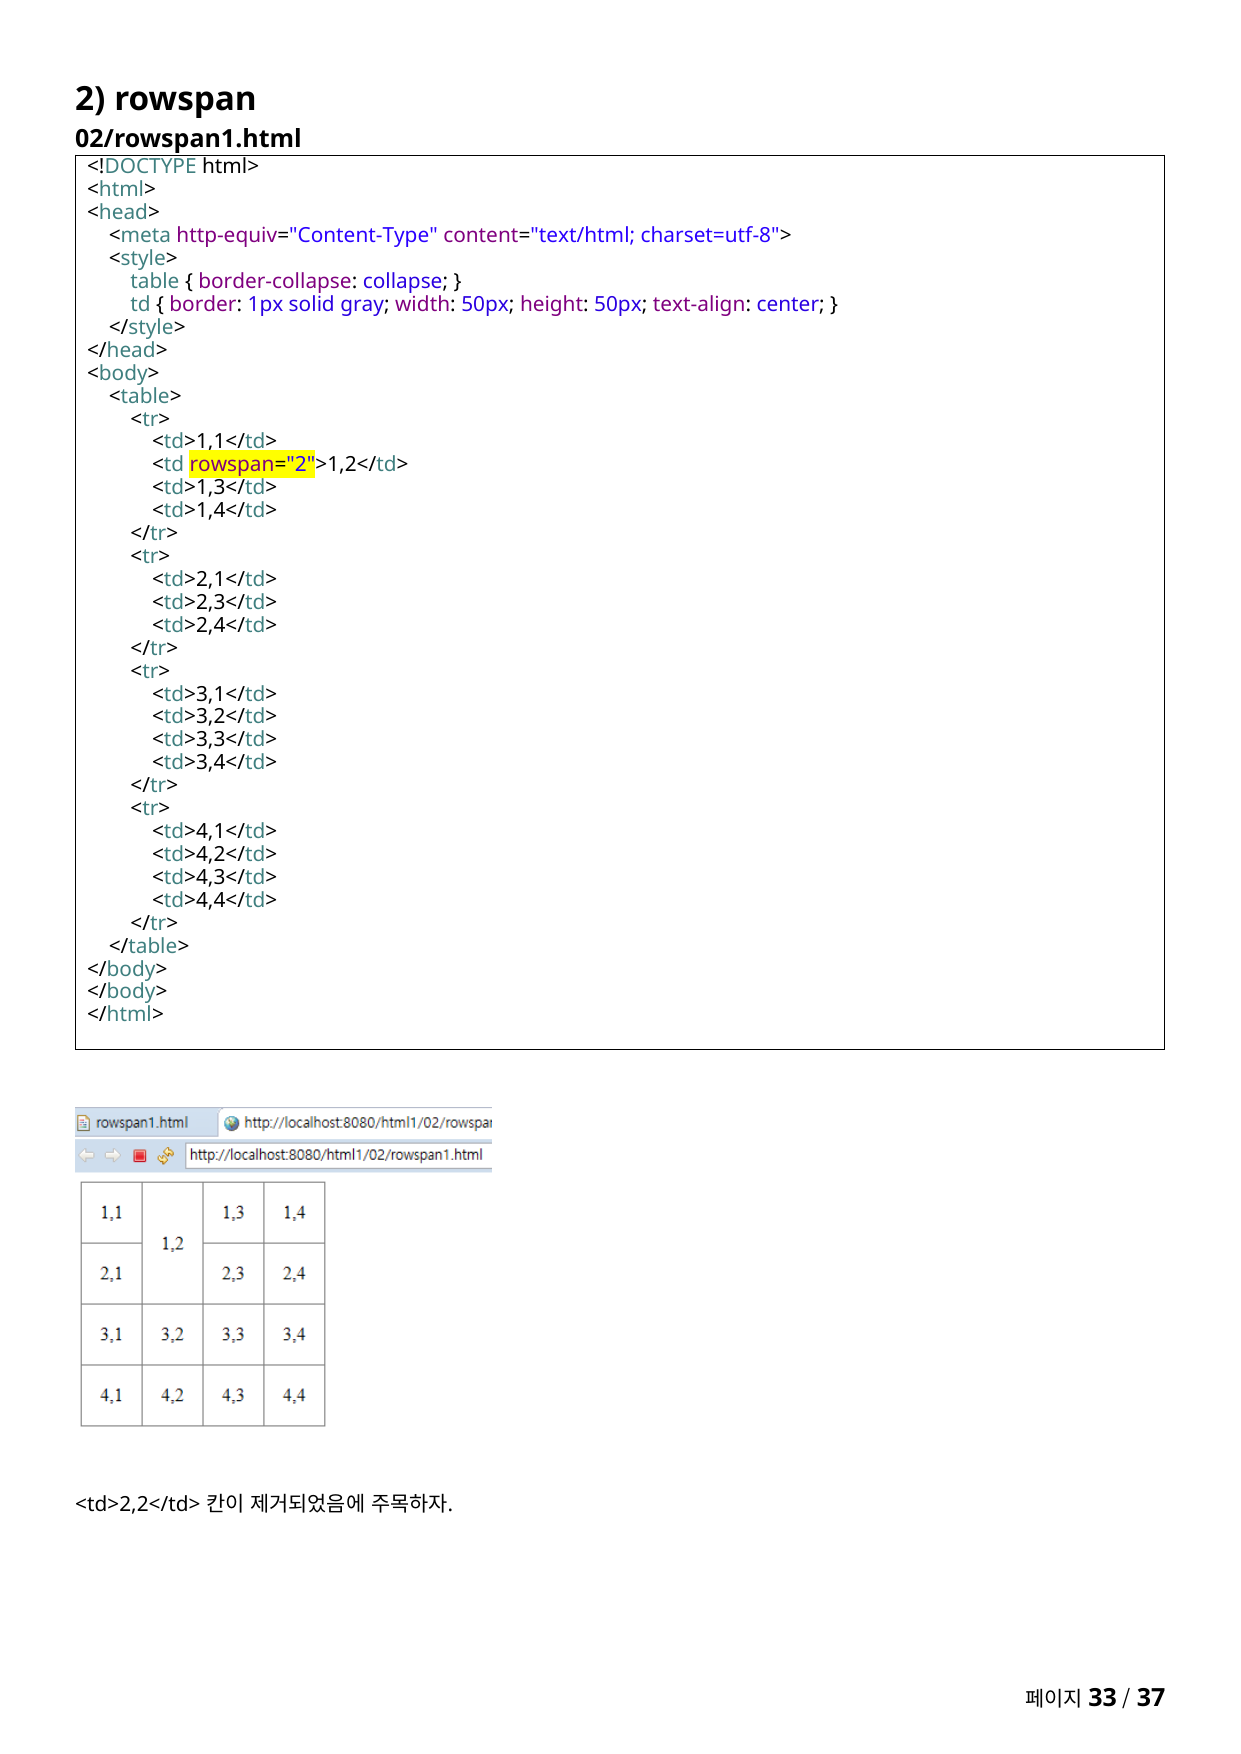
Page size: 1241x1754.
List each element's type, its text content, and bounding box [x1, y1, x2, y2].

subtitle rowspan [75, 75, 1165, 120]
table_header <!DOCTYPE html> <html> <head> <meta http-equiv="Content-Type" content="text/html; charset=utf-8"> <style> table { border-collapse: collapse; } td { border: 1px solid gray; width: 50px; height: 50px; text-align: center; } </style> </head> <body> <table> <tr> <td>1,1</td> <td rowspan="2">1,2</td> <td>1,3</td> <td>1,4</td> </tr> <tr> <td>2,1</td> <td>2,3</td> <td>2,4</td> </tr> <tr> <td>3,1</td> <td>3,2</td> <td>3,3</td> <td>3,4</td> </tr> <tr> <td>4,1</td> <td>4,2</td> <td>4,3</td> <td>4,4</td> </tr> </table> </body> </body> </html> [76, 156, 1164, 1049]
text <td>2,2</td> 칸이 제거되었음에 주목하자. [75, 1487, 1165, 1517]
subtitle 02/rowspan1.html [75, 120, 1165, 154]
picture [75, 1107, 492, 1430]
